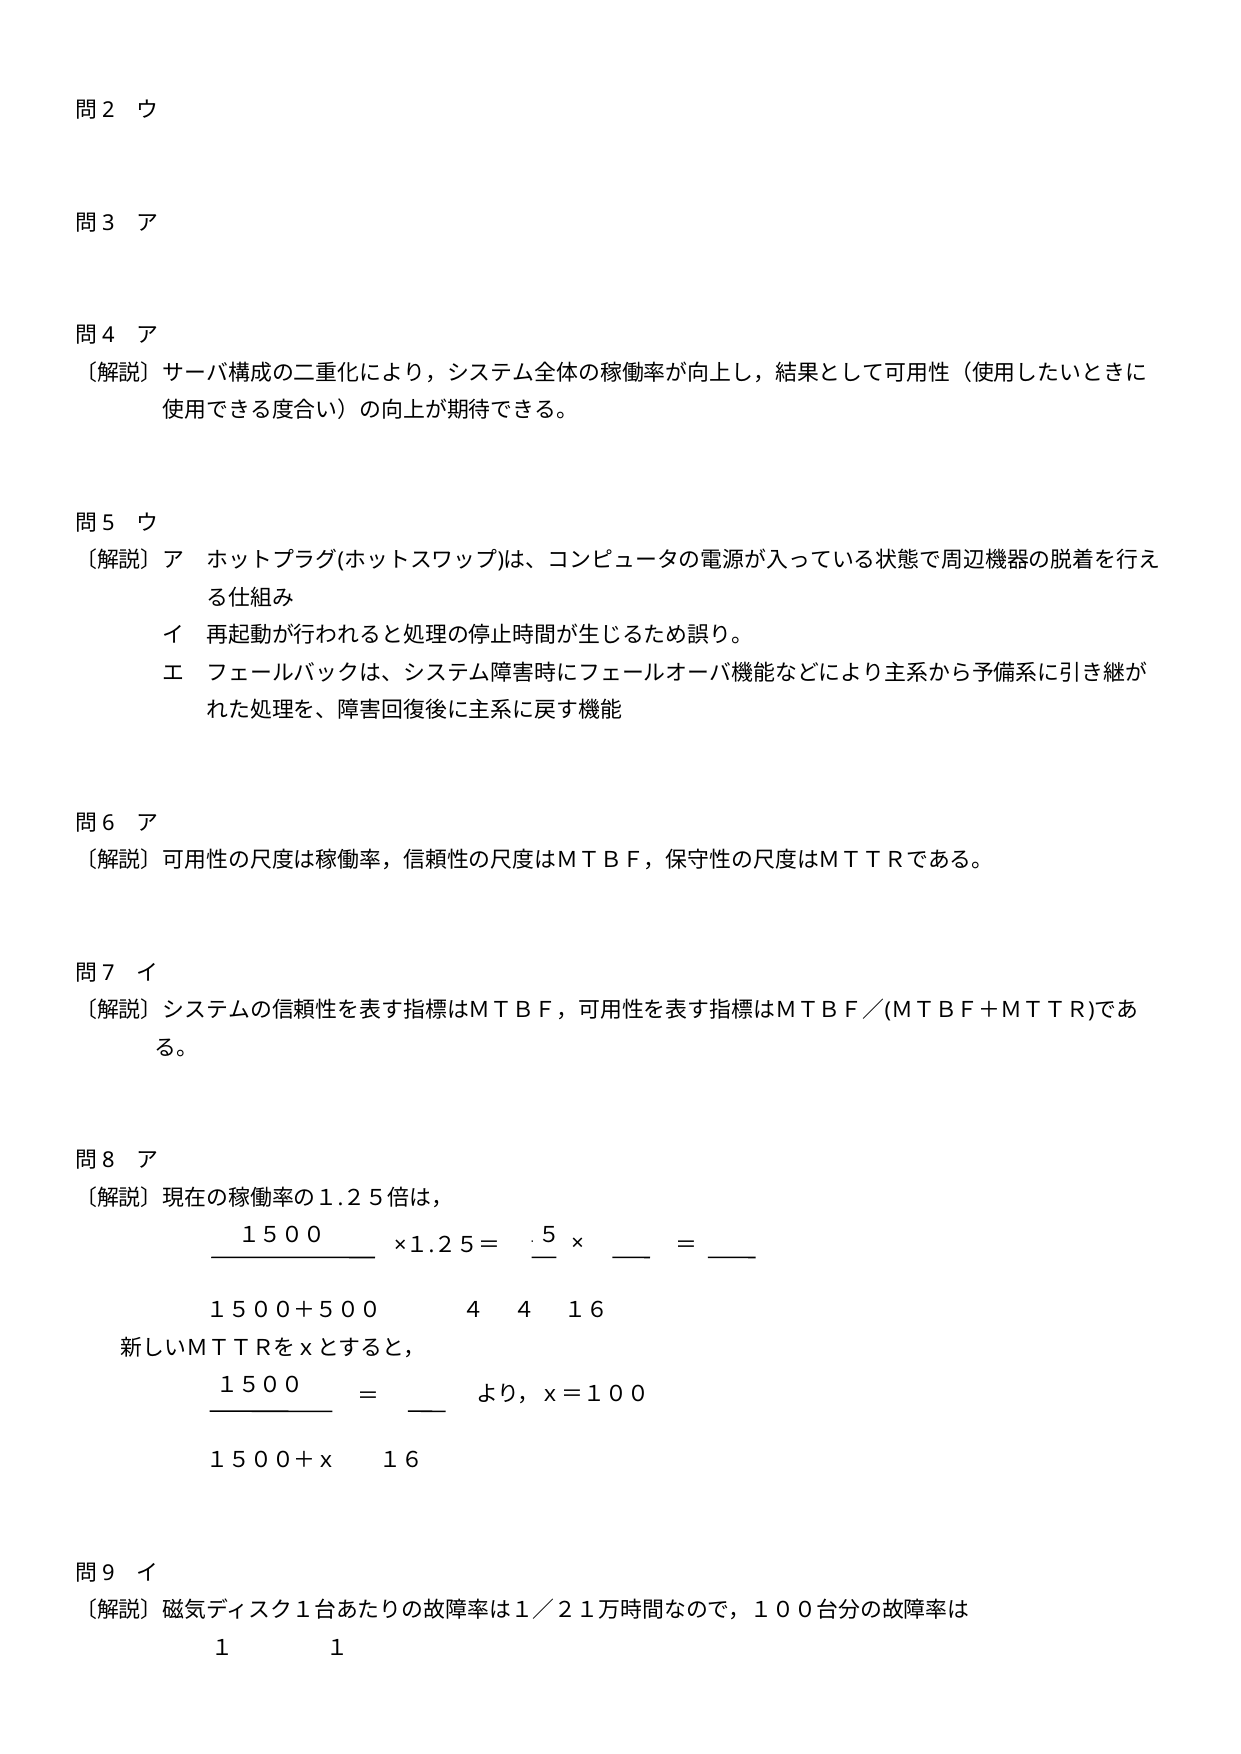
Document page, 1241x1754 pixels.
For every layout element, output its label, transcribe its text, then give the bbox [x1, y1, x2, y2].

text 問 5 ウ [75, 502, 1165, 539]
text 問 6 ア [75, 802, 1165, 839]
text １５００＋ｘ １６ [75, 1439, 1165, 1477]
text １ １ [75, 1627, 1165, 1664]
text 〔解説〕サーバ構成の二重化により，システム全体の稼働率が向上し，結果として可用性（使用したいときに使用できる度合い）の向上が期待できる。 [75, 352, 1165, 427]
text １５００＋５００ ４ ４ １６ [75, 1289, 1165, 1327]
text 〔解説〕現在の稼働率の１.２５倍は， [75, 1177, 1165, 1214]
text 〔解説〕システムの信頼性を表す指標はＭＴＢＦ，可用性を表す指標はＭＴＢＦ／(ＭＴＢＦ＋ＭＴＴＲ)である。 [75, 989, 1165, 1064]
text １５００ １５ [75, 1364, 1165, 1402]
text イ 再起動が行われると処理の停止時間が生じるため誤り。 [75, 614, 1165, 652]
text 問 9 イ [75, 1552, 1165, 1589]
text 〔解説〕可用性の尺度は稼働率，信頼性の尺度はＭＴＢＦ，保守性の尺度はＭＴＴＲである。 [75, 839, 1165, 877]
text 問 2 ウ [75, 89, 1165, 127]
text 問 7 イ [75, 952, 1165, 989]
text 新しいＭＴＴＲをｘとすると， [75, 1327, 1165, 1364]
text 問 3 ア [75, 202, 1165, 239]
text １５００ ３ ５ １５ [75, 1214, 1165, 1252]
text 〔解説〕磁気ディスク１台あたりの故障率は１／２１万時間なので，１００台分の故障率は [75, 1589, 1165, 1627]
text 問 4 ア [75, 314, 1165, 352]
text 〔解説〕ア ホットプラグ(ホットスワップ)は、コンピュータの電源が入っている状態で周辺機器の脱着を行える仕組み [75, 539, 1165, 614]
text 問 8 ア [75, 1139, 1165, 1177]
text エ フェールバックは、システム障害時にフェールオーバ機能などにより主系から予備系に引き継がれた処理を、障害回復後に主系に戻す機能 [75, 652, 1165, 727]
